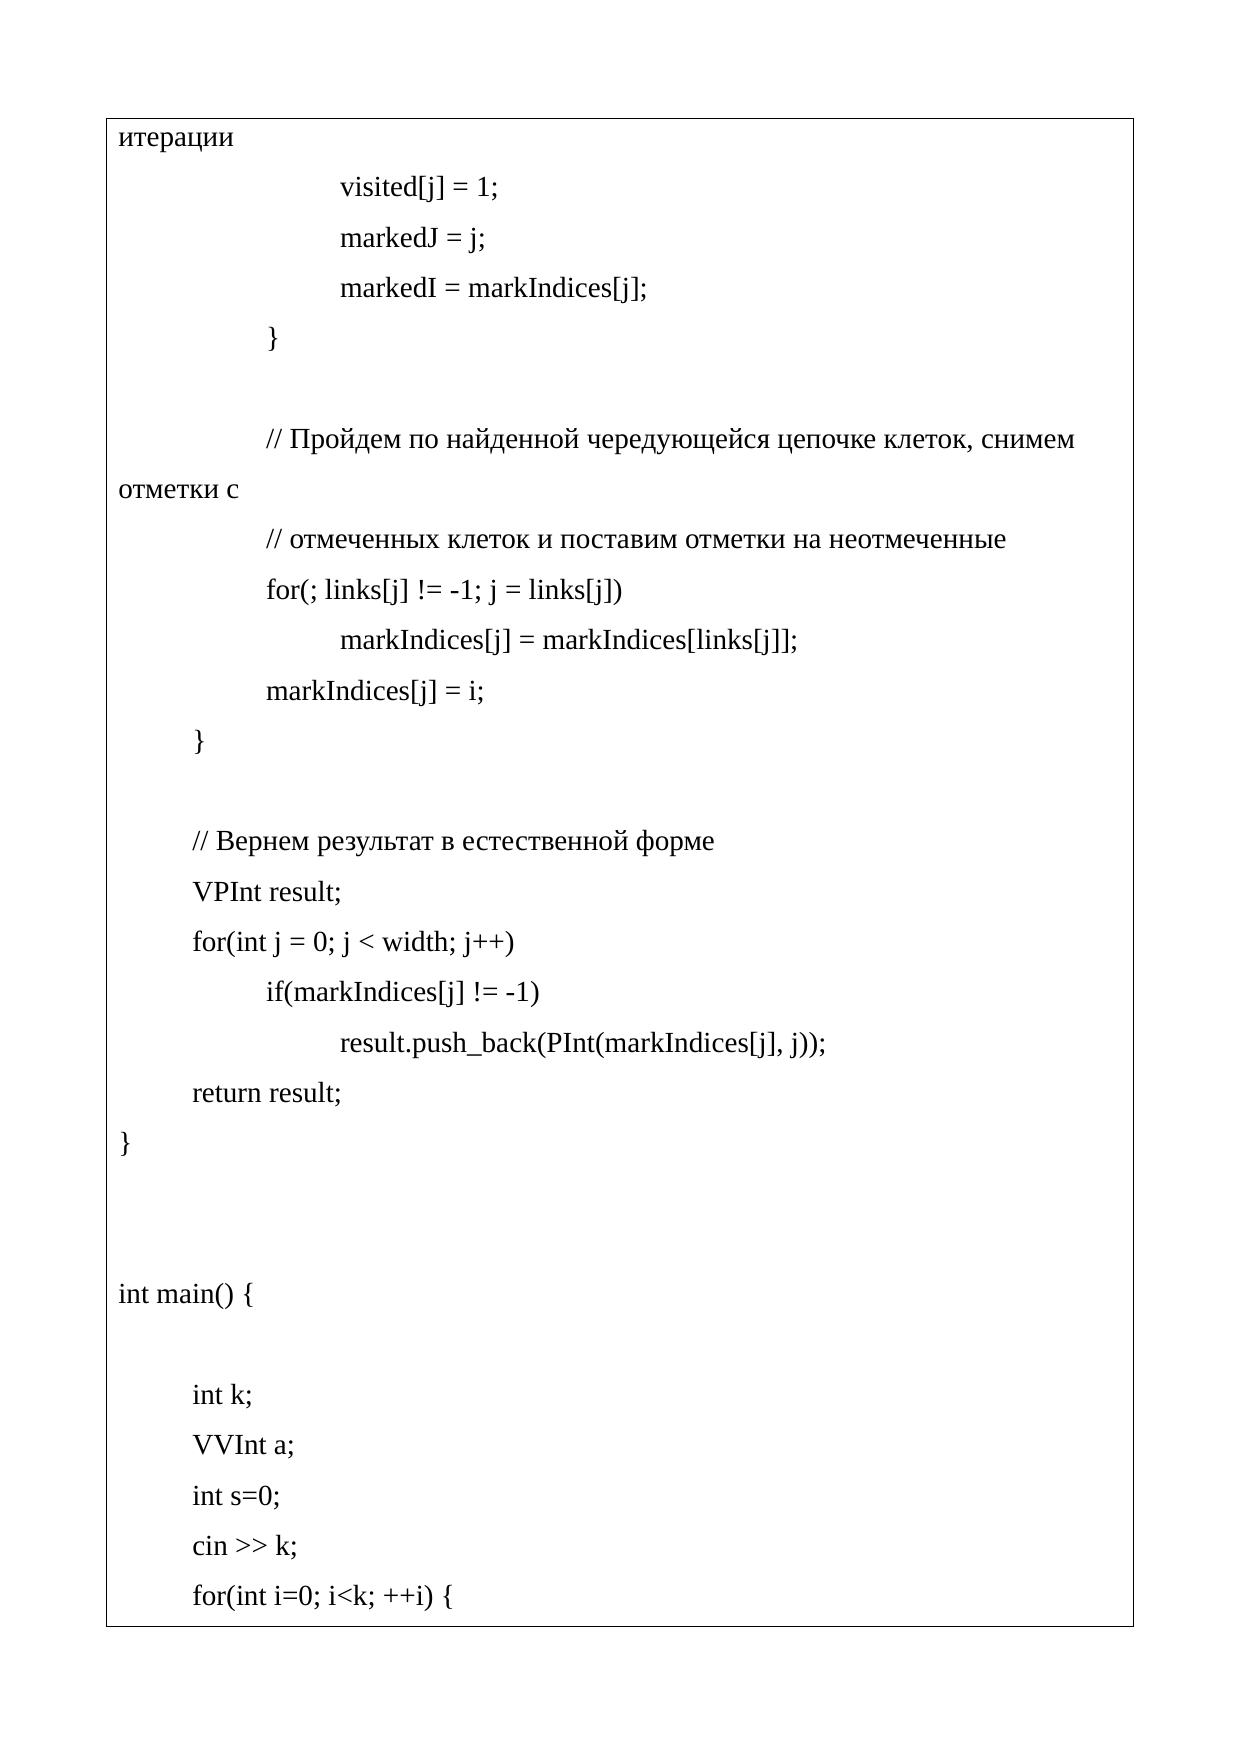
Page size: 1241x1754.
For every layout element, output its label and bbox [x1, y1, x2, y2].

table_header [107, 119, 1133, 1626]
